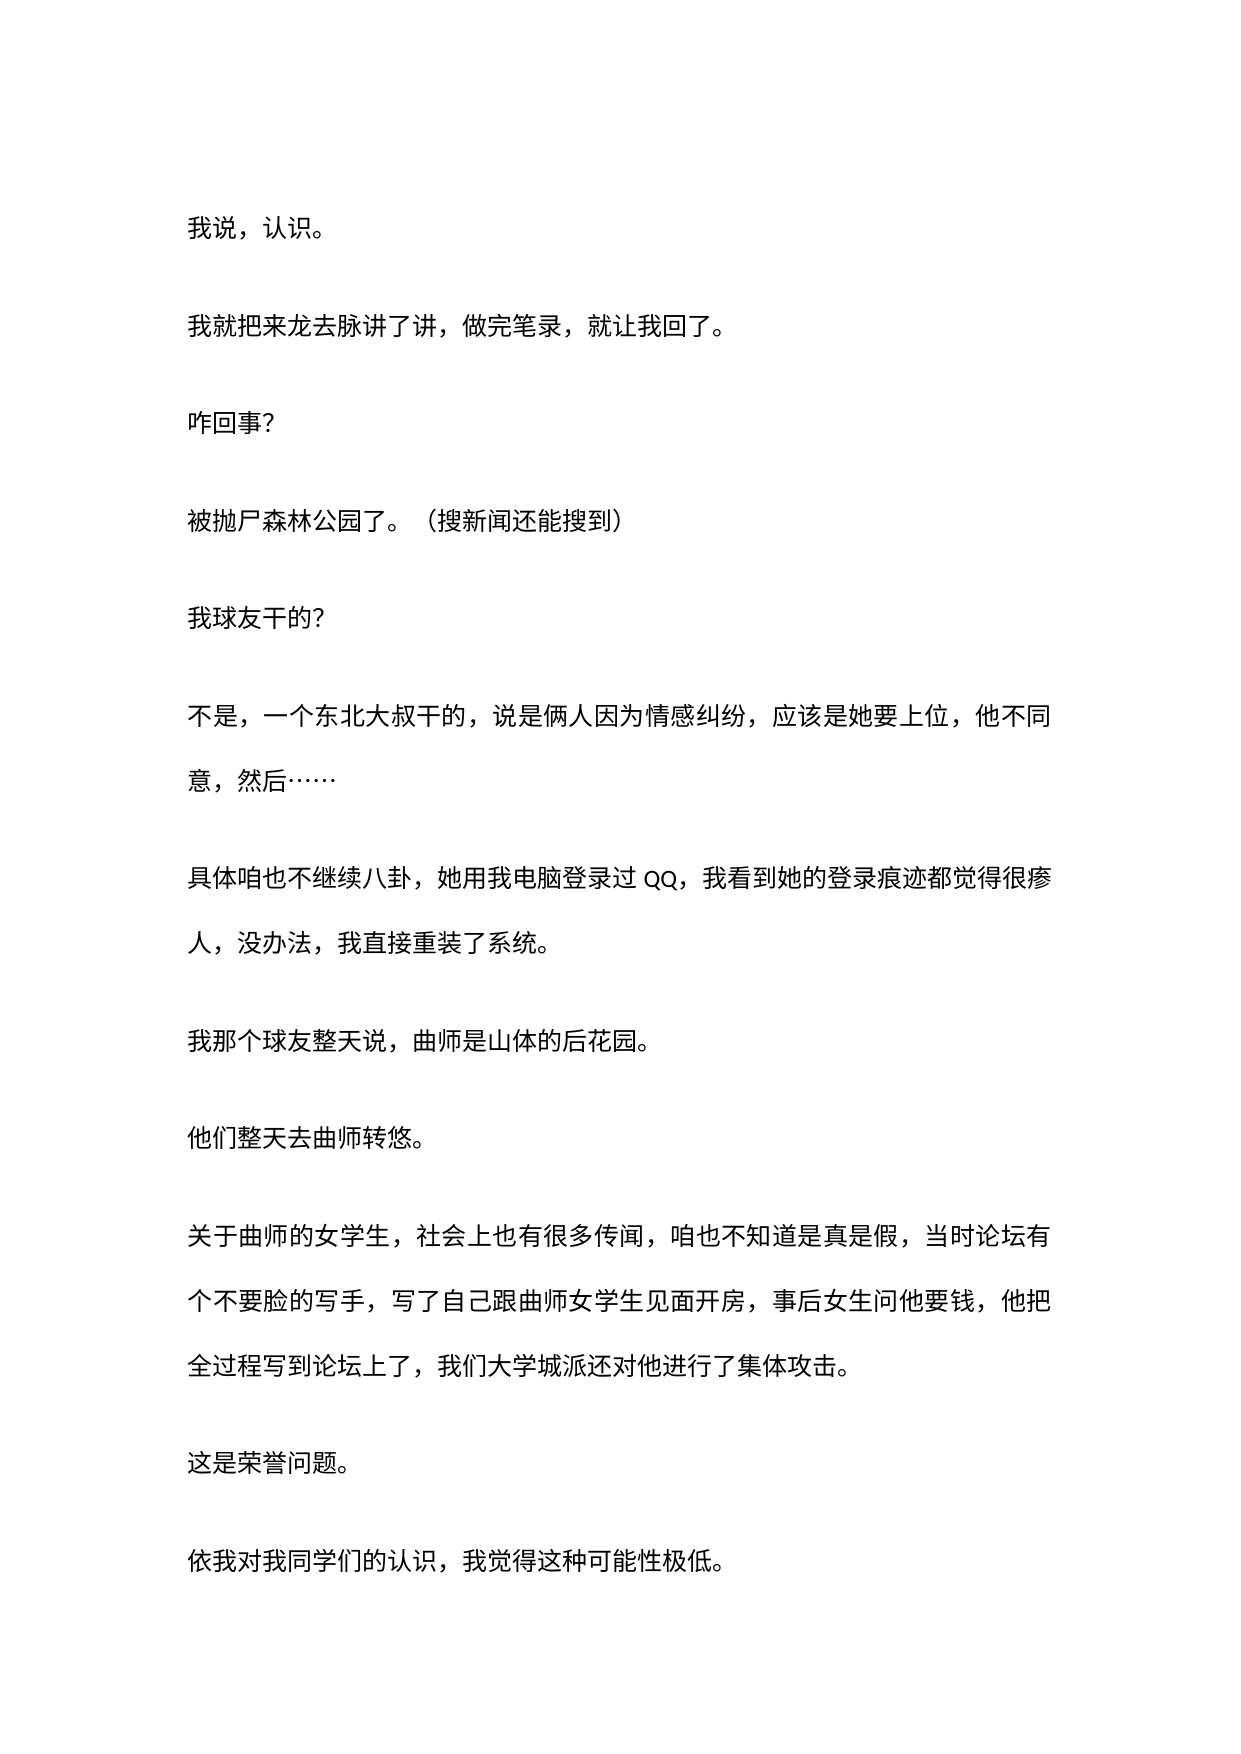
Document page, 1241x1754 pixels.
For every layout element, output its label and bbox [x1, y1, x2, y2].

text [187, 162, 1053, 1592]
